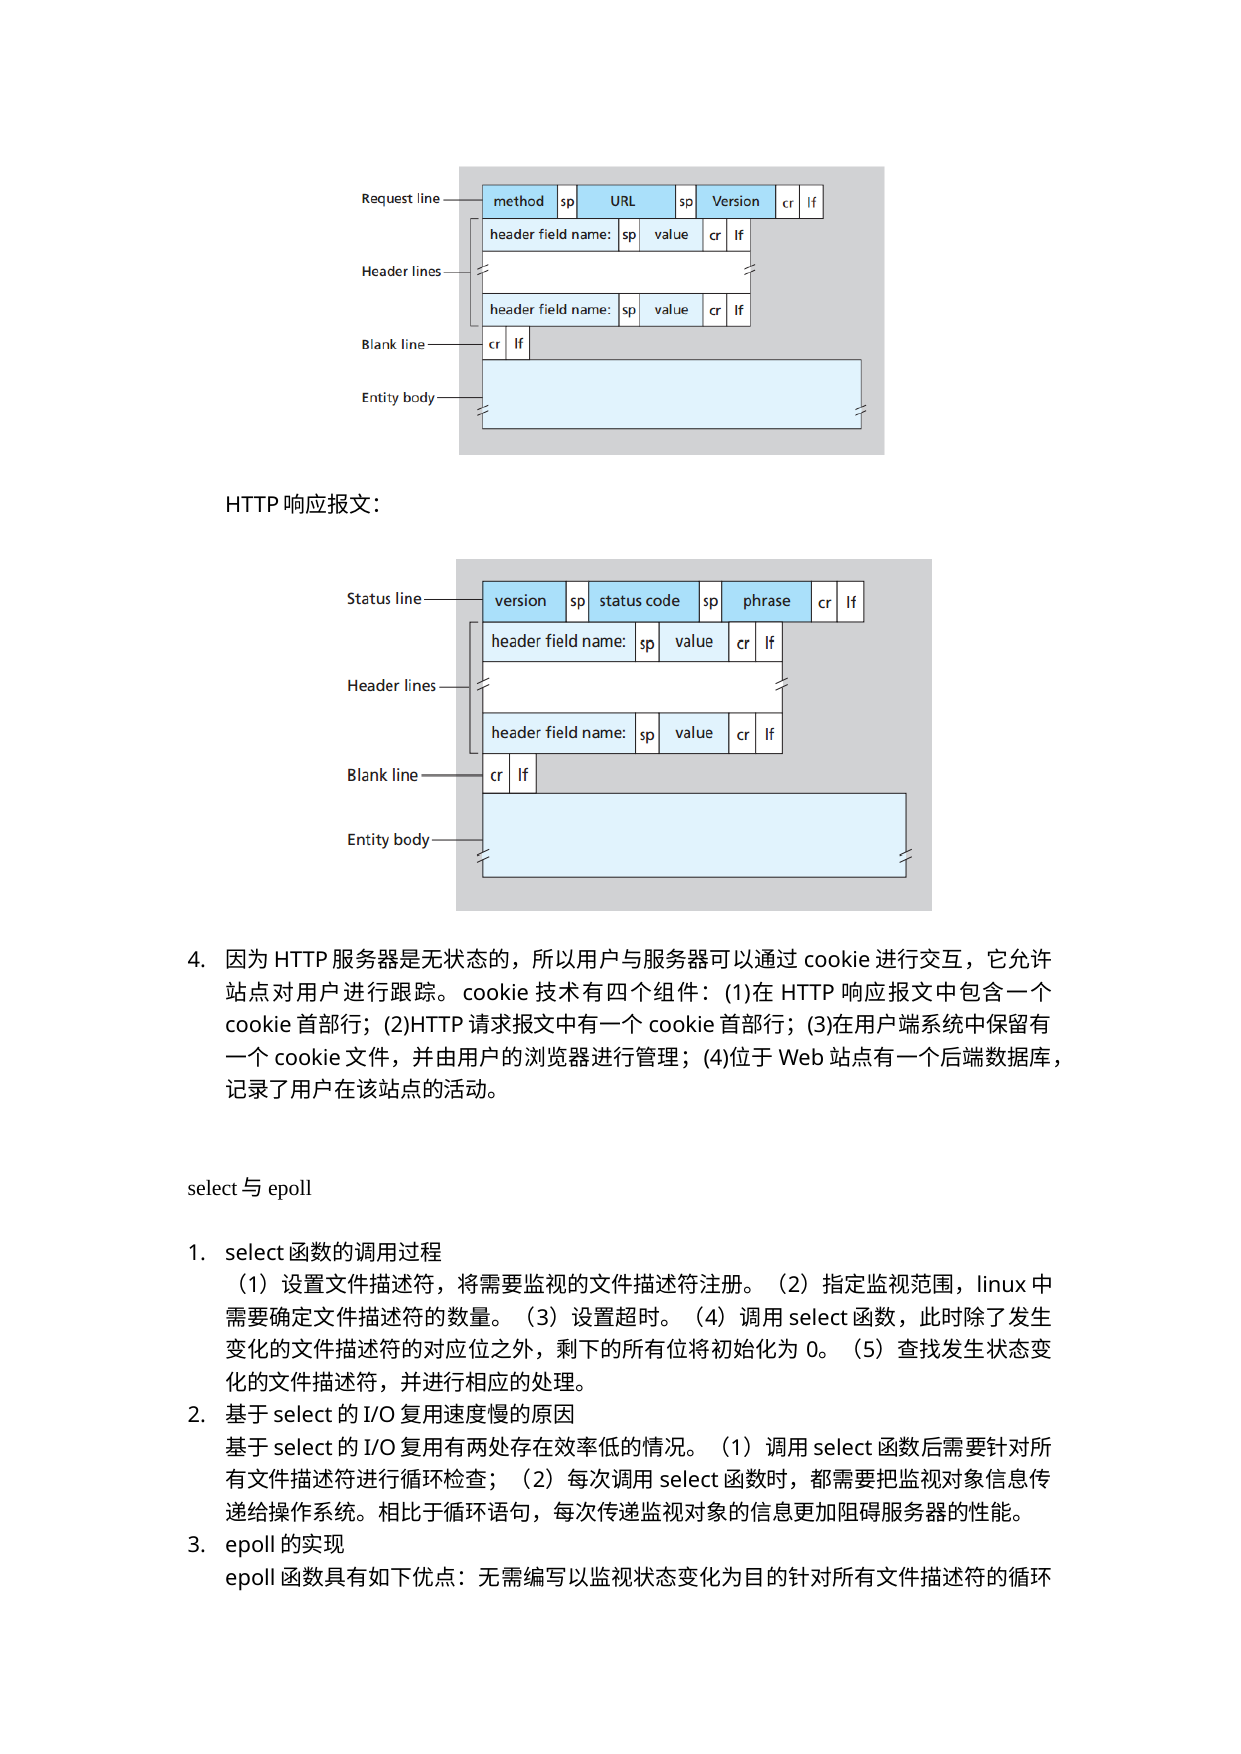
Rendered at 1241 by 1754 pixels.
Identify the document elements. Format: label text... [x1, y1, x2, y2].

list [225, 1559, 1053, 1592]
list 因为HTTP服务器是无状态的，所以用户与服务器可以通过cookie进行交互，它允许站点对用户进行跟踪。cookie技术有四个组件：(1)在HTTP响应报文中包含一个cookie首部行；(2)HTTP请求报文中有一个cookie首部行；(3)在用户端系统中保留有一个cookie文件，并由用户的浏览器进行管理；(4)位于Web站点有一个后端数据库，记录了用户在该站点的活动。 [187, 942, 1053, 1104]
picture [343, 552, 934, 924]
list 基于select的I/O复用有两处存在效率低的情况。（1）调用select函数后需要针对所有文件描述符进行循环检查；（2）每次调用select函数时，都需要把监视对象信息传递给操作系统。相比于循环语句，每次传递监视对象的信息更加阻碍服务器的性能。 [225, 1429, 1053, 1527]
list HTTP响应报文： [225, 487, 1053, 519]
list select函数的调用过程 [187, 1234, 1053, 1267]
text select与epoll [187, 1169, 1053, 1202]
picture [352, 162, 888, 472]
list epoll的实现 [187, 1527, 1053, 1559]
text （1）设置文件描述符，将需要监视的文件描述符注册。（2）指定监视范围，linux中需要确定文件描述符的数量。（3）设置超时。（4）调用select函数，此时除了发生变化的文件描述符的对应位之外，剩下的所有位将初始化为0。（5）查找发生状态变化的文件描述符，并进行相应的处理。 [225, 1267, 1053, 1397]
list 基于select的I/O复用速度慢的原因 [187, 1397, 1053, 1429]
